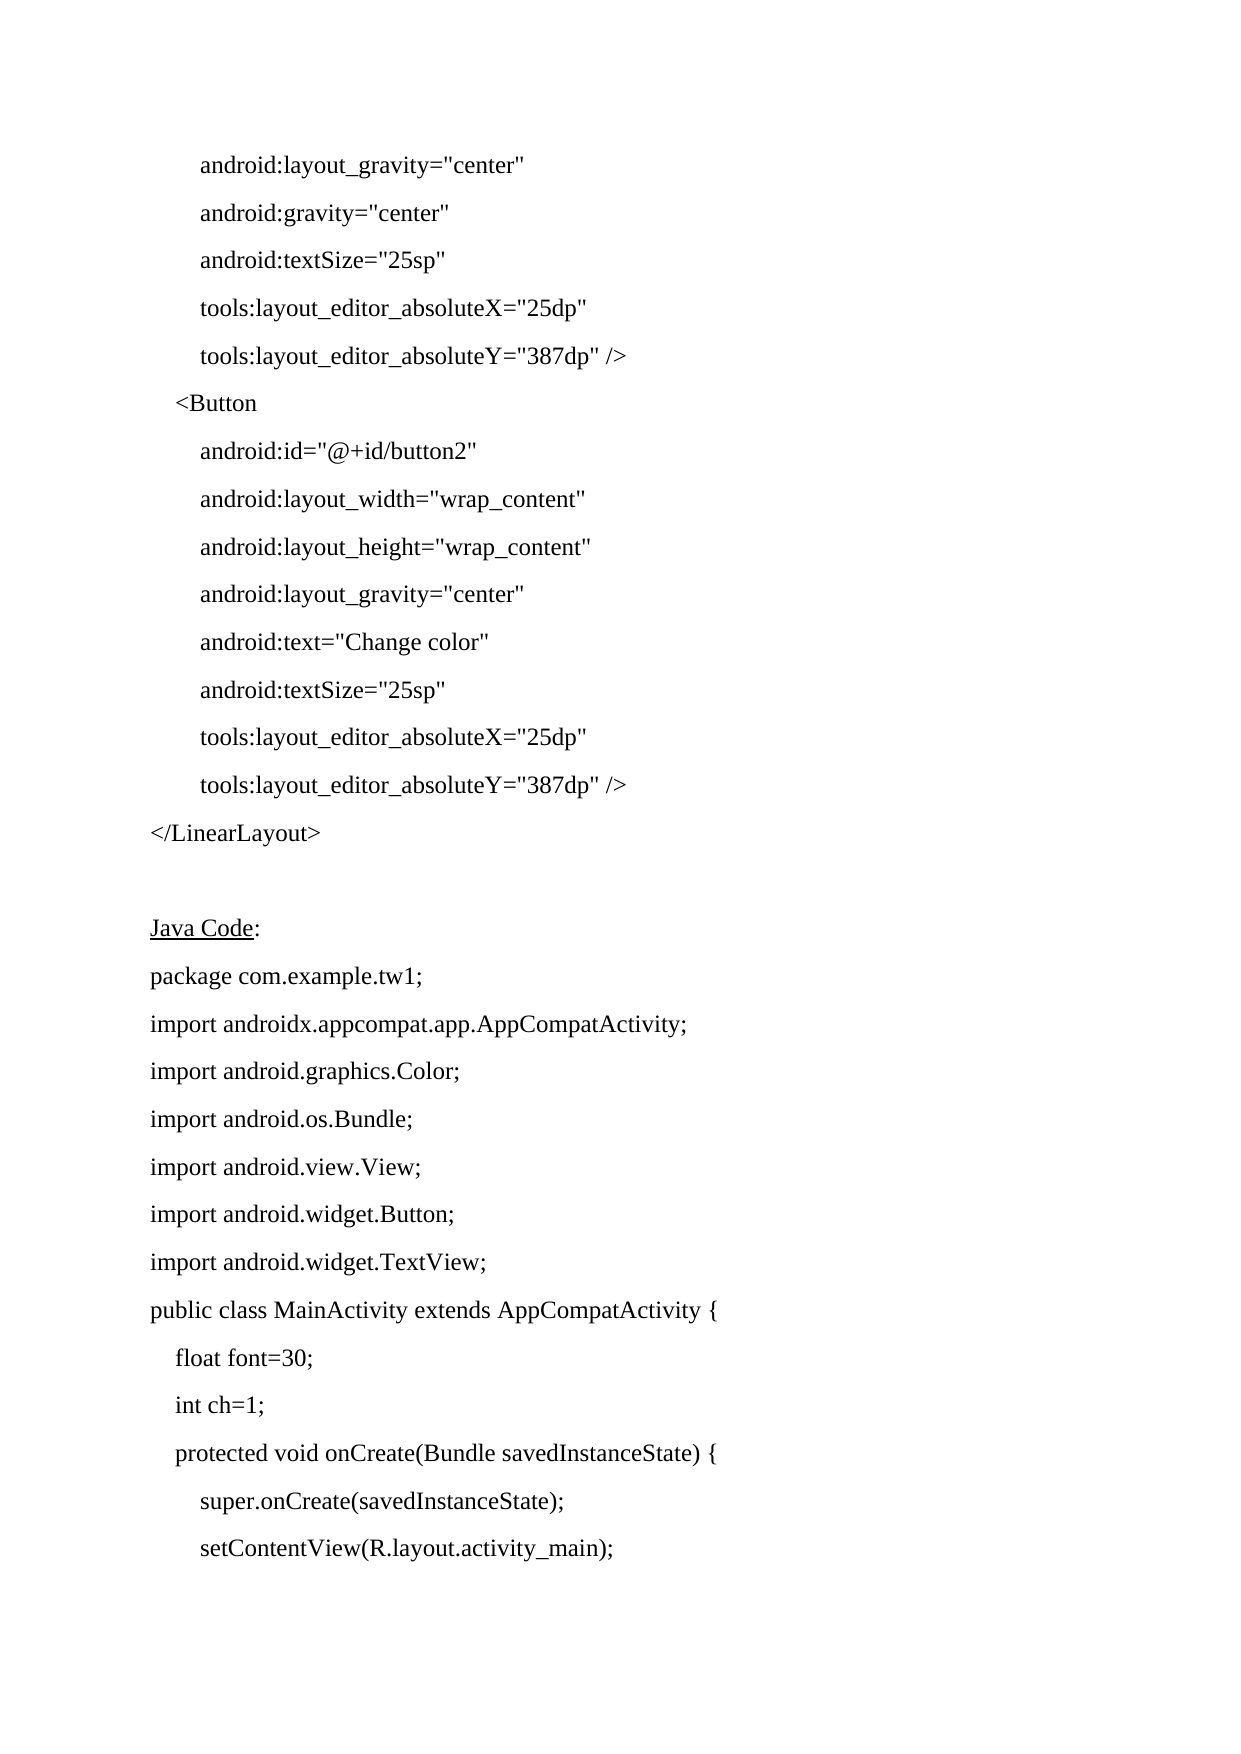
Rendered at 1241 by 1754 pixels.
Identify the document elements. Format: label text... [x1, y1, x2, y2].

text </LinearLayout> [150, 818, 1090, 847]
text android:textSize="25sp" [150, 675, 1090, 703]
text <Button [150, 388, 1090, 417]
text int ch=1; [150, 1390, 1090, 1419]
text android:layout_gravity="center" [150, 579, 1090, 608]
text android:layout_width="wrap_content" [150, 484, 1090, 513]
text android:gravity="center" [150, 198, 1090, 226]
text protected void onCreate(Bundle savedInstanceState) { [150, 1438, 1090, 1467]
text setContentView(R.layout.activity_main); [150, 1533, 1090, 1562]
text import android.widget.Button; [150, 1199, 1090, 1228]
text import android.os.Bundle; [150, 1104, 1090, 1133]
text android:layout_gravity="center" [150, 150, 1090, 179]
text package com.example.tw1; [150, 961, 1090, 990]
text android:layout_height="wrap_content" [150, 532, 1090, 560]
text android:id="@+id/button2" [150, 436, 1090, 465]
text tools:layout_editor_absoluteX="25dp" [150, 293, 1090, 322]
text float font=30; [150, 1343, 1090, 1371]
text Java Code: [150, 913, 1090, 942]
text android:textSize="25sp" [150, 245, 1090, 274]
text import androidx.appcompat.app.AppCompatActivity; [150, 1009, 1090, 1037]
text tools:layout_editor_absoluteY="387dp" /> [150, 770, 1090, 799]
text import android.graphics.Color; [150, 1056, 1090, 1085]
text public class MainActivity extends AppCompatActivity { [150, 1295, 1090, 1324]
text tools:layout_editor_absoluteX="25dp" [150, 722, 1090, 751]
text import android.view.View; [150, 1152, 1090, 1181]
text super.onCreate(savedInstanceState); [150, 1486, 1090, 1514]
text import android.widget.TextView; [150, 1247, 1090, 1276]
text tools:layout_editor_absoluteY="387dp" /> [150, 341, 1090, 369]
text android:text="Change color" [150, 627, 1090, 656]
